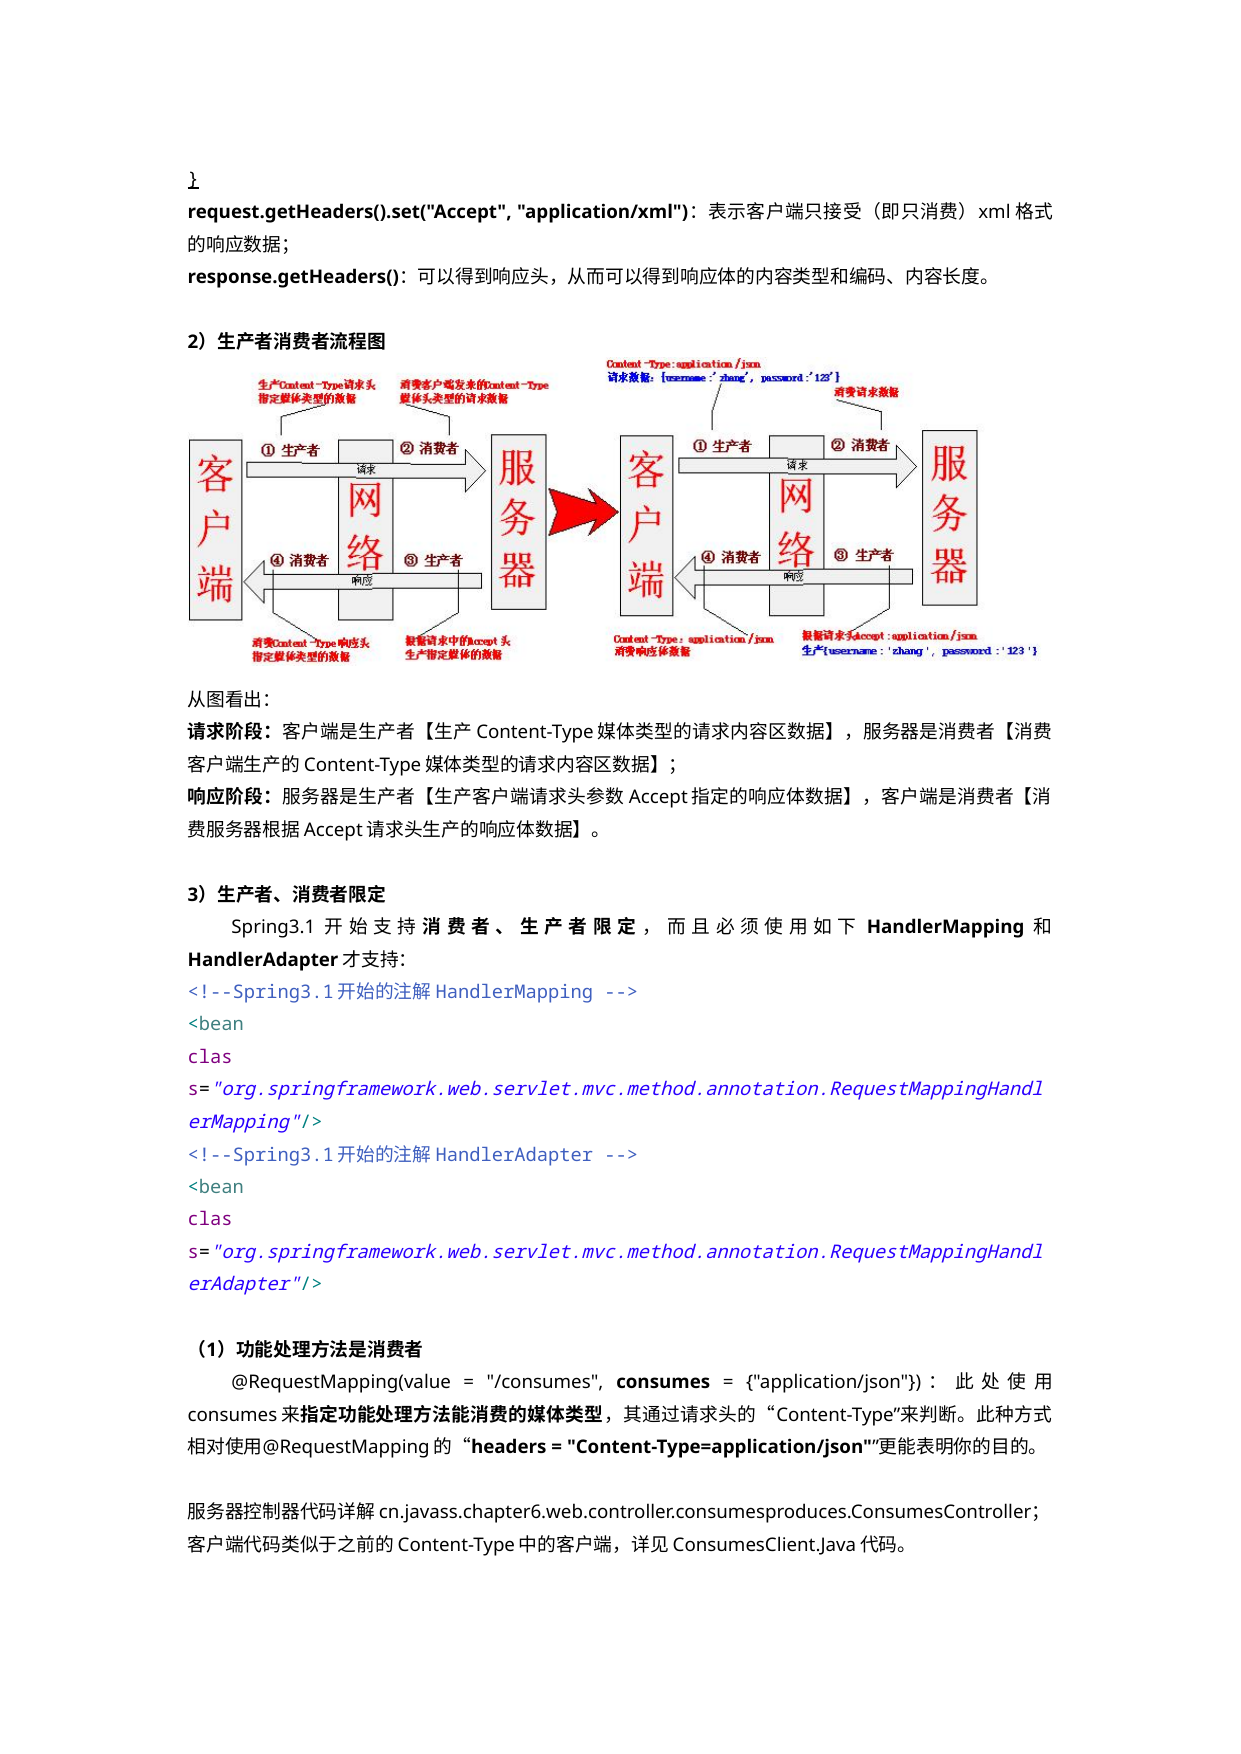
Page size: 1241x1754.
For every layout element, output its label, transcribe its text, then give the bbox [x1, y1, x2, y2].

text 请求阶段：客户端是生产者【生产Content-Type媒体类型的请求内容区数据】，服务器是消费者【消费客户端生产的Content-Type媒体类型的请求内容区数据】； [187, 714, 1053, 779]
text response.getHeaders()：可以得到响应头，从而可以得到响应体的内容类型和编码、内容长度。 [187, 259, 1053, 292]
picture [187, 357, 1053, 666]
text class="org.springframework.web.servlet.mvc.method.annotation.RequestMappingHandlerMapping"/> [187, 1039, 1053, 1137]
text Spring3.1开始支持消费者、生产者限定，而且必须使用如下HandlerMapping和HandlerAdapter才支持： [187, 909, 1053, 974]
text <bean [187, 1007, 1053, 1039]
text @RequestMapping(value = "/consumes", consumes = {"application/json"})：此处使用consumes来指定功能处理方法能消费的媒体类型，其通过请求头的“Content-Type”来判断。此种方式相对使用@RequestMapping的“headers = "Content-Type=application/json"”更能表明你的目的。 [187, 1364, 1053, 1462]
text <!--Spring3.1开始的注解 HandlerMapping --> [187, 974, 1053, 1007]
text 响应阶段：服务器是生产者【生产客户端请求头参数Accept指定的响应体数据】，客户端是消费者【消费服务器根据Accept请求头生产的响应体数据】。 [187, 779, 1053, 844]
text 2）生产者消费者流程图 [187, 324, 1053, 357]
text <!--Spring3.1开始的注解 HandlerAdapter --> [187, 1137, 1053, 1169]
text 从图看出： [187, 682, 1053, 714]
text （1）功能处理方法是消费者 [187, 1332, 1053, 1364]
text } [187, 162, 1053, 194]
text <bean [187, 1169, 1053, 1202]
text 3）生产者、消费者限定 [187, 877, 1053, 909]
text request.getHeaders().set("Accept", "application/xml")：表示客户端只接受（即只消费）xml格式的响应数据； [187, 194, 1053, 259]
text 服务器控制器代码详解cn.javass.chapter6.web.controller.consumesproduces.ConsumesController； [187, 1494, 1053, 1527]
text 客户端代码类似于之前的Content-Type中的客户端，详见ConsumesClient.Java代码。 [187, 1527, 1053, 1559]
text class="org.springframework.web.servlet.mvc.method.annotation.RequestMappingHandlerAdapter"/> [187, 1202, 1053, 1299]
